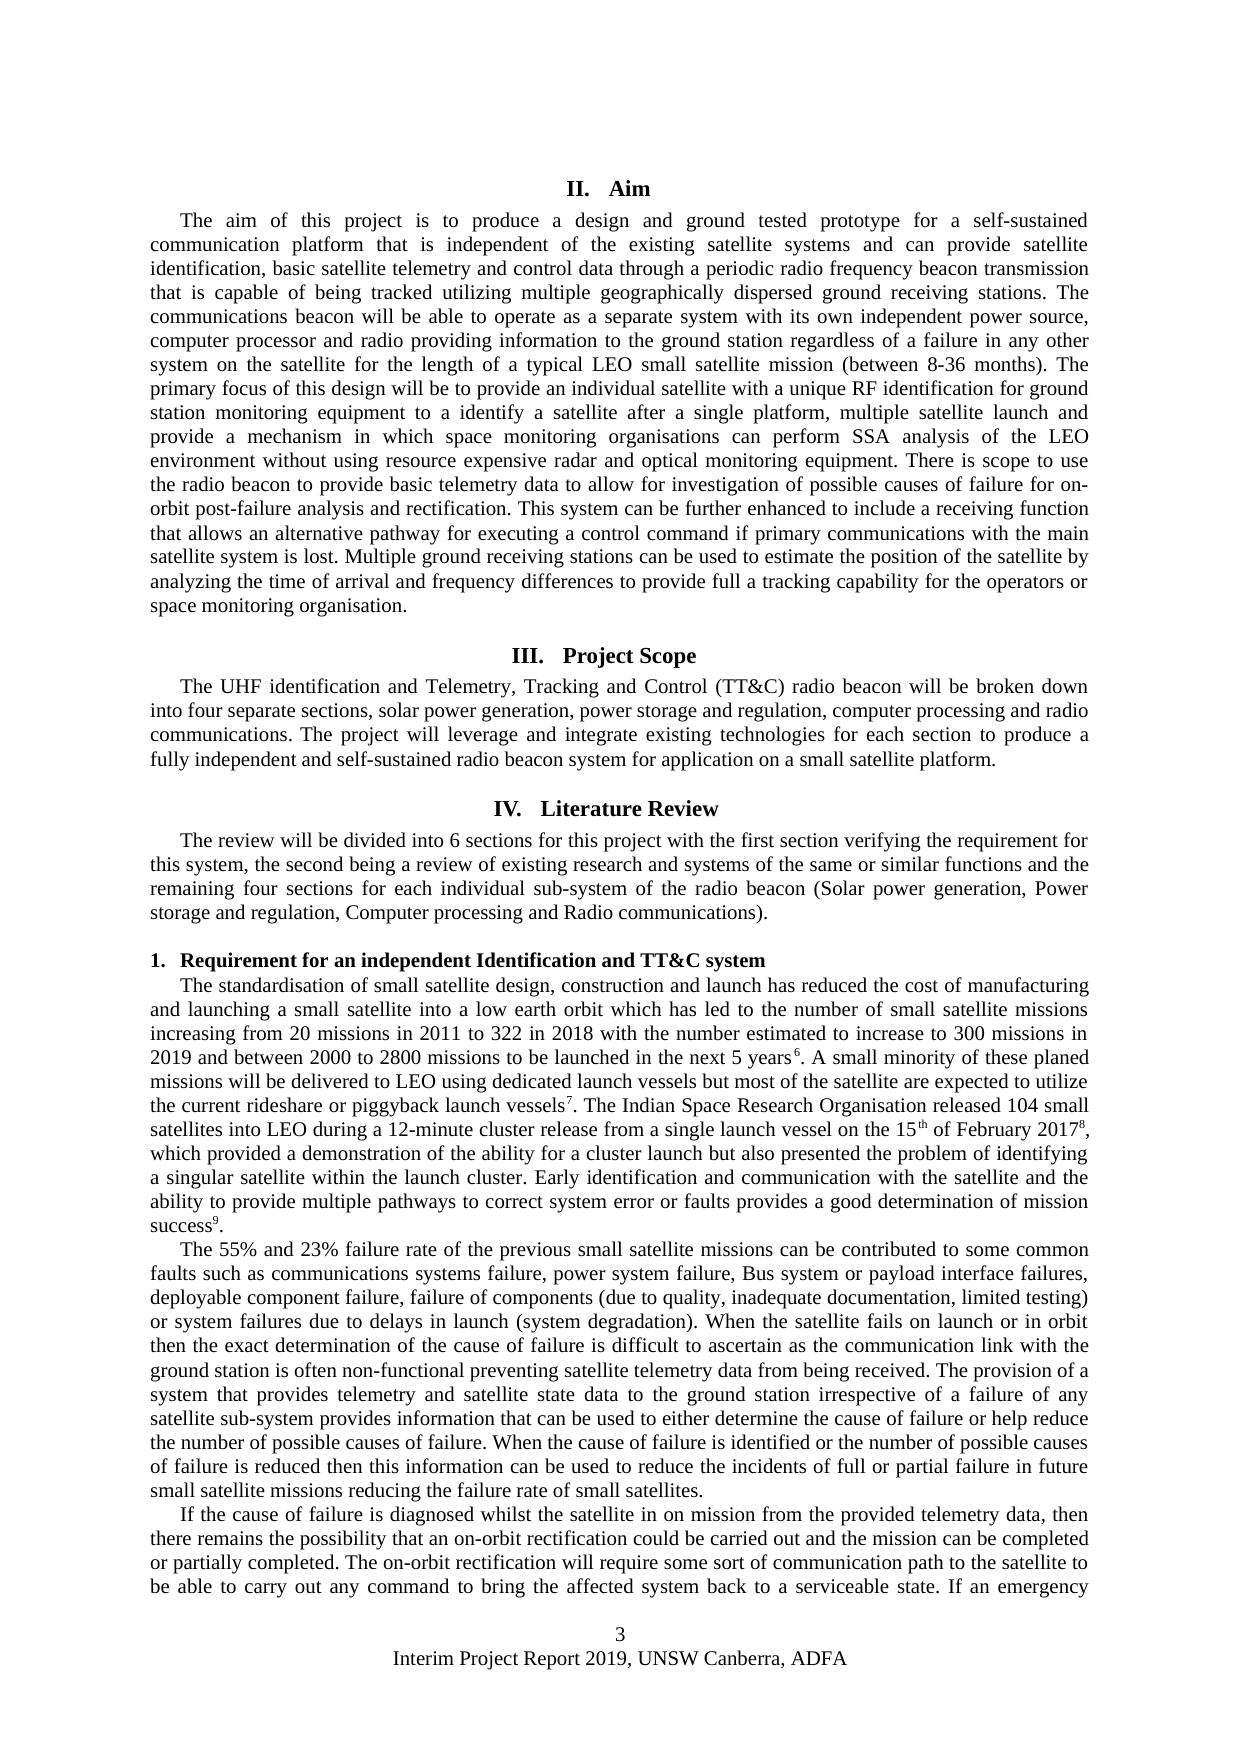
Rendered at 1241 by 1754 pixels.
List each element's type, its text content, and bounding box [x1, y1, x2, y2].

text The UHF identification and Telemetry, Tracking and Control (TT&C) radio beacon will be broken down into four separate sections, solar power generation, power storage and regulation, computer processing and radio communications. The project will leverage and integrate existing technologies for each section to produce a fully independent and self-sustained radio beacon system for application on a small satellite platform. [150, 674, 1090, 771]
text The 55% and 23% failure rate of the previous small satellite missions can be contributed to some common faults such as communications systems failure, power system failure, Bus system or payload interface failures, deployable component failure, failure of components (due to quality, inadequate documentation, limited testing) or system failures due to delays in launch (system degradation). When the satellite fails on launch or in orbit then the exact determination of the cause of failure is difficult to ascertain as the communication link with the ground station is often non-functional preventing satellite telemetry data from being received. The provision of a system that provides telemetry and satellite state data to the ground station irrespective of a failure of any satellite sub-system provides information that can be used to either determine the cause of failure or help reduce the number of possible causes of failure. When the cause of failure is identified or the number of possible causes of failure is reduced then this information can be used to reduce the incidents of full or partial failure in future small satellite missions reducing the failure rate of small satellites. [150, 1237, 1090, 1502]
text The aim of this project is to produce a design and ground tested prototype for a self-sustained communication platform that is independent of the existing satellite systems and can provide satellite identification, basic satellite telemetry and control data through a periodic radio frequency beacon transmission that is capable of being tracked utilizing multiple geographically dispersed ground receiving stations. The communications beacon will be able to operate as a separate system with its own independent power source, computer processor and radio providing information to the ground station regardless of a failure in any other system on the satellite for the length of a typical LEO small satellite mission (between 8-36 months). The primary focus of this design will be to provide an individual satellite with a unique RF identification for ground station monitoring equipment to a identify a satellite after a single platform, multiple satellite launch and provide a mechanism in which space monitoring organisations can perform SSA analysis of the LEO environment without using resource expensive radar and optical monitoring equipment. There is scope to use the radio beacon to provide basic telemetry data to allow for investigation of possible causes of failure for on-orbit post-failure analysis and rectification. This system can be further enhanced to include a receiving function that allows an alternative pathway for executing a control command if primary communications with the main satellite system is lost. Multiple ground receiving stations can be used to estimate the position of the satellite by analyzing the time of arrival and frequency differences to provide full a tracking capability for the operators or space monitoring organisation. [150, 208, 1090, 617]
text The review will be divided into 6 sections for this project with the first section verifying the requirement for this system, the second being a review of existing research and systems of the same or similar functions and the remaining four sections for each individual sub-system of the radio beacon (Solar power generation, Power storage and regulation, Computer processing and Radio communications). [150, 828, 1090, 924]
text The standardisation of small satellite design, construction and launch has reduced the cost of manufacturing and launching a small satellite into a low earth orbit which has led to the number of small satellite missions increasing from 20 missions in 2011 to 322 in 2018 with the number estimated to increase to 300 missions in 2019 and between 2000 to 2800 missions to be launched in the next 5 years. A small minority of these planed missions will be delivered to LEO using dedicated launch vessels but most of the satellite are expected to utilize the current rideshare or piggyback launch vessels. The Indian Space Research Organisation released 104 small satellites into LEO during a 12-minute cluster release from a single launch vessel on the 15th of February 2017, which provided a demonstration of the ability for a cluster launch but also presented the problem of identifying a singular satellite within the launch cluster. Early identification and communication with the satellite and the ability to provide multiple pathways to correct system error or faults provides a good determination of mission success. [150, 972, 1090, 1237]
list Requirement for an independent Identification and TT&C system [150, 948, 1090, 972]
subtitle Aim [150, 175, 1090, 201]
subtitle Literature Review [150, 796, 1090, 822]
subtitle Project Scope [150, 642, 1090, 668]
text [150, 1502, 1090, 1598]
